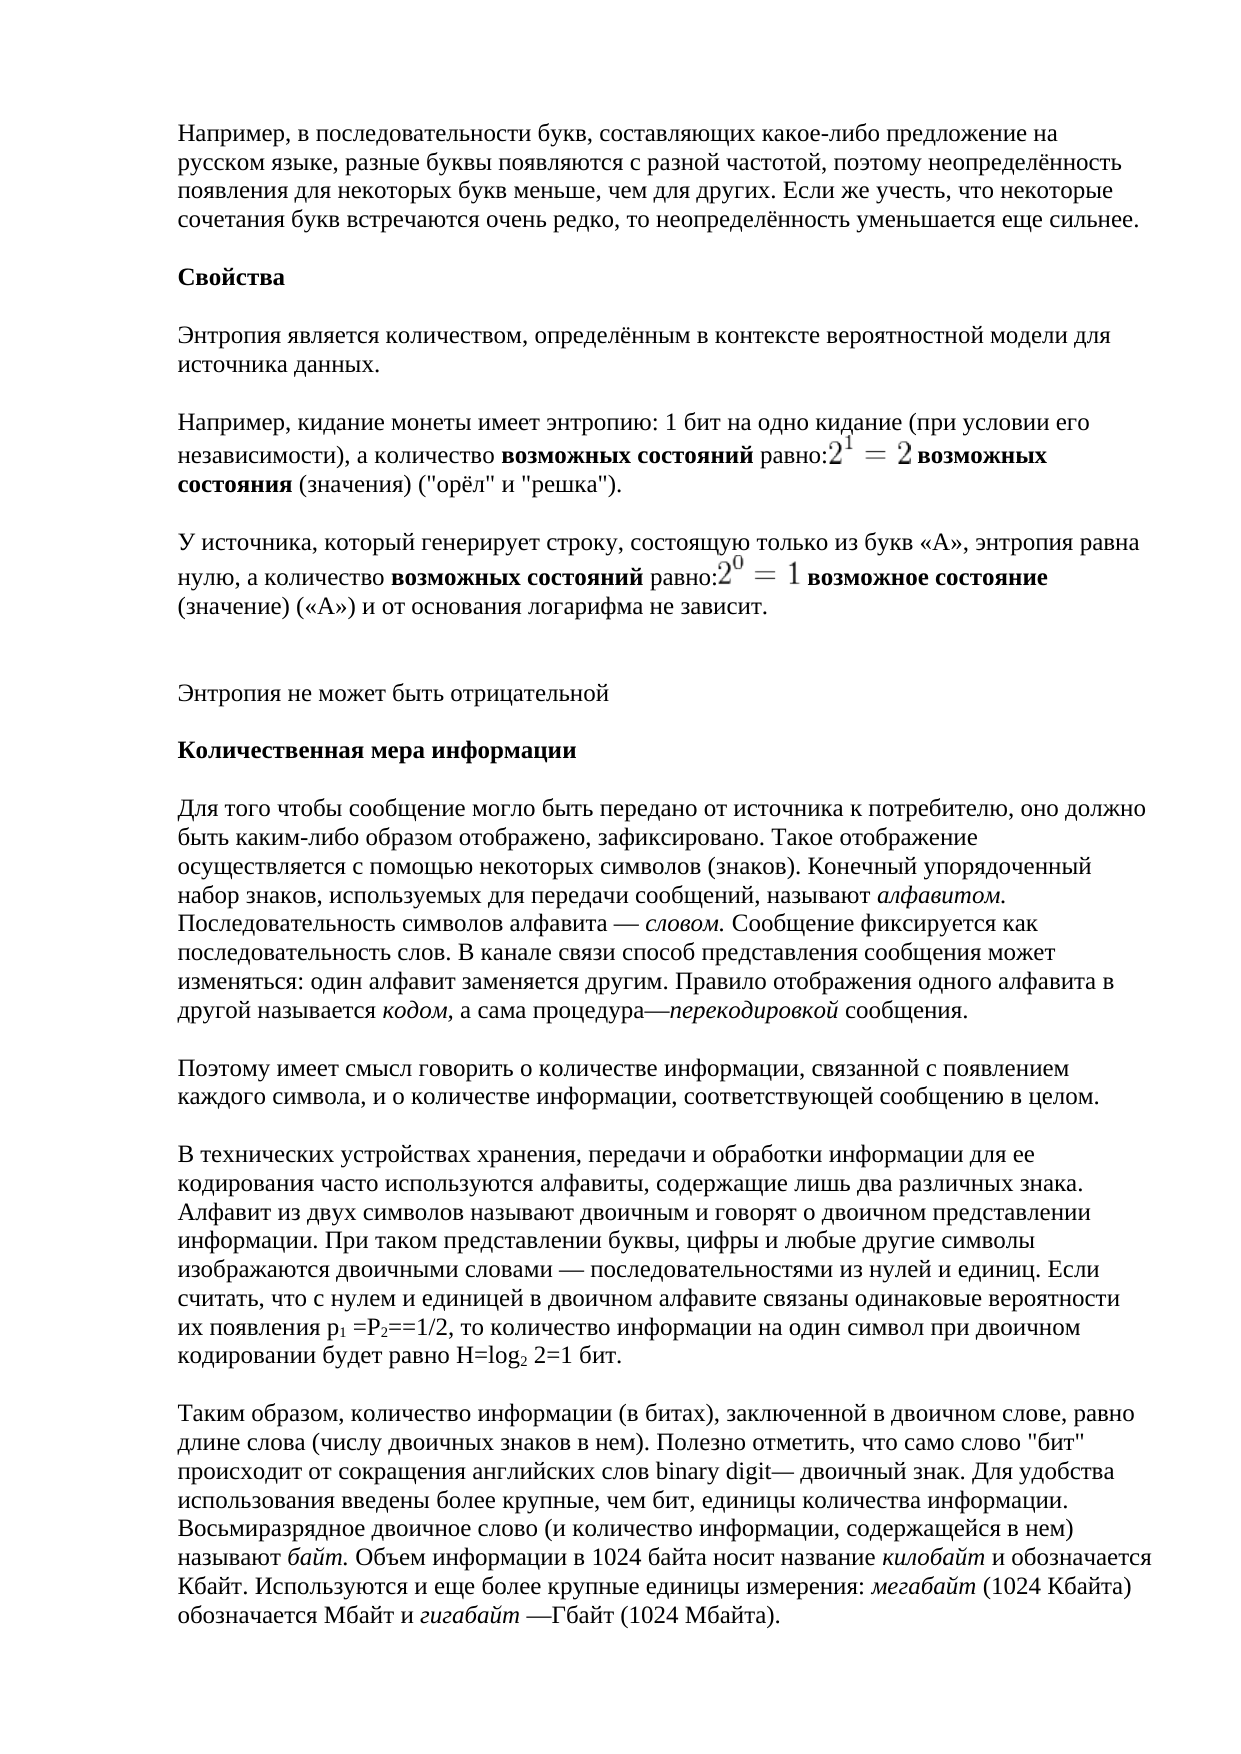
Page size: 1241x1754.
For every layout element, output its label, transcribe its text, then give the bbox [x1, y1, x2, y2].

text Например, кидание монеты имеет энтропию: 1 бит на одно кидание (при условии его независимости), а количество возможных состояний равно: возможных состояния (значения) ("орёл" и "решка"). [177, 407, 1152, 498]
text Таким образом, количество информации (в битах), заключенной в двоичном слове, равно длине слова (числу двоичных знаков в нем). Полезно отметить, что само слово "бит" происходит от сокращения английских слов binary digit— двоичный знак. Для удобства использования введены более крупные, чем бит, единицы количества информации. Восьмиразрядное двоичное слово (и количество информации, содержащейся в нем) называют байт. Объем информации в 1024 байта носит название килобайт и обозначается Кбайт. Используются и еще более крупные единицы измерения: мегабайт (1024 Кбайта) обозначается Мбайт и гигабайт —Гбайт (1024 Мбайта). [177, 1398, 1152, 1628]
text Энтропия является количеством, определённым в контексте вероятностной модели для источника данных. [177, 320, 1152, 378]
text Для того чтобы сообщение могло быть передано от источника к потребителю, оно должно быть каким-либо образом отображено, зафиксировано. Такое отображение осуществляется с помощью некоторых символов (знаков). Конечный упорядоченный набор знаков, используемых для передачи сообщений, называют алфавитом. Последовательность символов алфавита — словом. Сообщение фиксируется как последовательность слов. В канале связи способ представления сообщения может изменяться: один алфавит заменяется другим. Правило отображения одного алфавита в другой называется кодом, а сама процедура—перекодировкой сообщения. [177, 793, 1152, 1023]
picture [828, 435, 911, 464]
subtitle Свойства [177, 262, 1152, 291]
text В технических устройствах хранения, передачи и обработки информации для ее кодирования часто используются алфавиты, содержащие лишь два различных знака. Алфавит из двух символов называют двоичным и говорят о двоичном представлении информации. При таком представлении буквы, цифры и любые другие символы изображаются двоичными словами — последовательностями из нулей и единиц. Если считать, что с нулем и единицей в двоичном алфавите связаны одинаковые вероятности их появления р1 =Р2==1/2, то количество информации на один символ при двоичном кодировании будет равно H=log2 2=1 бит. [177, 1139, 1152, 1369]
text Количественная мера информации [177, 736, 1152, 764]
text Например, в последовательности букв, составляющих какое-либо предложение на русском языке, разные буквы появляются с разной частотой, поэтому неопределённость появления для некоторых букв меньше, чем для других. Если же учесть, что некоторые сочетания букв встречаются очень редко, то неопределённость уменьшается еще сильнее. [177, 118, 1152, 233]
text У источника, который генерирует строку, состоящую только из букв «А», энтропия равна нулю, а количество возможных состояний равно: возможное состояние (значение) («А») и от основания логарифма не зависит. [177, 527, 1152, 620]
text Поэтому имеет смысл говорить о количестве информации, связанной с появлением каждого символа, и о количестве информации, соответствующей сообщению в целом. [177, 1053, 1152, 1110]
picture [717, 555, 801, 586]
text Энтропия не может быть отрицательной [177, 649, 1152, 706]
